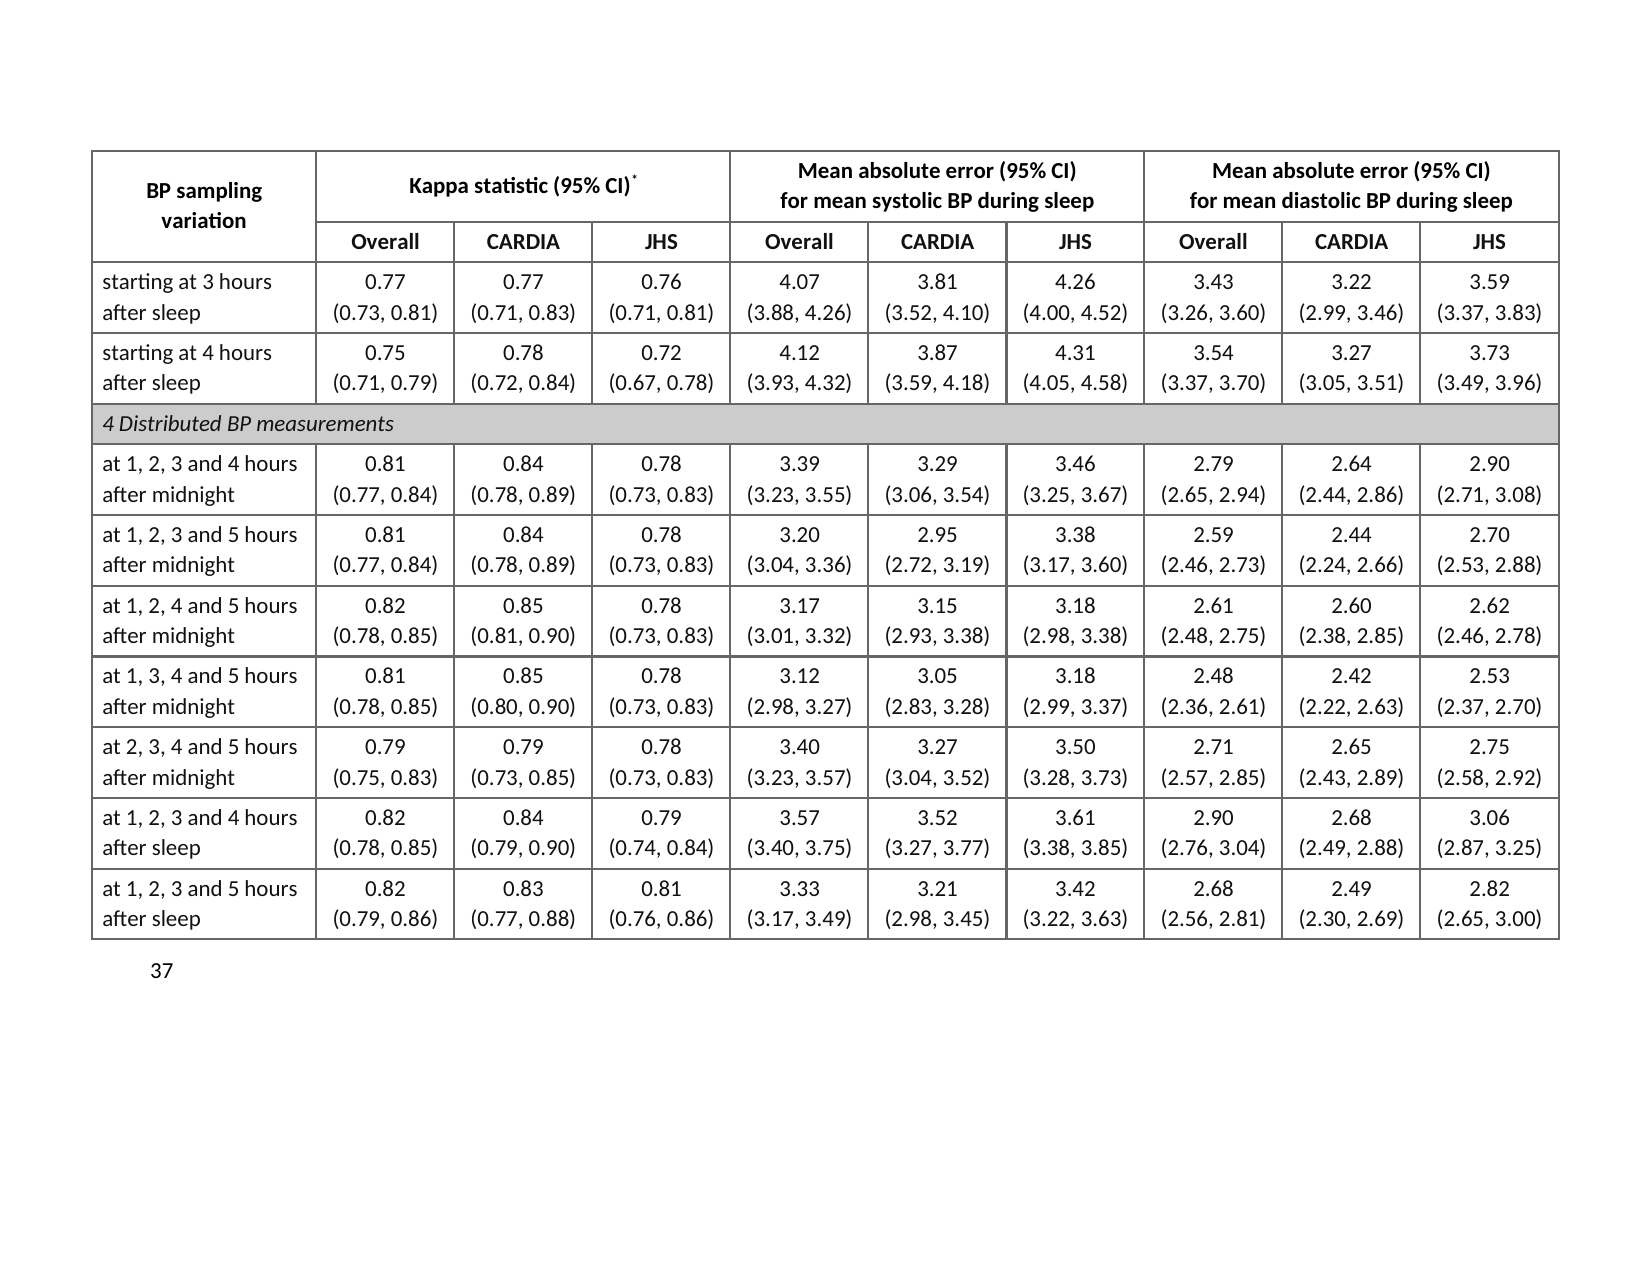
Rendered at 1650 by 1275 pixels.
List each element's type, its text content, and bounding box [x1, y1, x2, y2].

table_cell 3.38 (3.17, 3.60) [1008, 516, 1143, 585]
table_cell 3.73 (3.49, 3.96) [1421, 334, 1558, 403]
table_cell at 1, 2, 3 and 4 hours after sleep [93, 799, 315, 868]
table_cell JHS [593, 223, 729, 261]
table_cell 4 Distributed BP measurements [93, 405, 1558, 443]
table_cell 0.85 (0.81, 0.90) [455, 587, 591, 655]
table_cell 2.75 (2.58, 2.92) [1421, 728, 1558, 797]
table_cell starting at 4 hours after sleep [93, 334, 315, 403]
table_cell 3.87 (3.59, 4.18) [869, 334, 1005, 403]
table_cell 0.79 (0.74, 0.84) [593, 799, 729, 868]
table_cell 2.71 (2.57, 2.85) [1145, 728, 1281, 797]
table_cell 0.78 (0.73, 0.83) [593, 728, 729, 797]
table_cell 2.68 (2.49, 2.88) [1283, 799, 1419, 868]
table_cell 3.52 (3.27, 3.77) [869, 799, 1005, 868]
table_cell 3.42 (3.22, 3.63) [1008, 870, 1143, 938]
table_cell 3.50 (3.28, 3.73) [1008, 728, 1143, 797]
table_cell 0.84 (0.78, 0.89) [455, 516, 591, 585]
table_cell 0.81 (0.77, 0.84) [317, 516, 453, 585]
table_cell 4.07 (3.88, 4.26) [731, 263, 867, 332]
table_cell at 1, 3, 4 and 5 hours after midnight [93, 658, 315, 726]
table_cell 3.33 (3.17, 3.49) [731, 870, 867, 938]
table_cell 0.81 (0.76, 0.86) [593, 870, 729, 938]
table_cell 0.82 (0.78, 0.85) [317, 799, 453, 868]
table_cell 0.84 (0.79, 0.90) [455, 799, 591, 868]
table_cell 2.42 (2.22, 2.63) [1283, 658, 1419, 726]
table_cell 3.59 (3.37, 3.83) [1421, 263, 1558, 332]
table_cell 3.18 (2.98, 3.38) [1008, 587, 1143, 655]
table_cell 2.62 (2.46, 2.78) [1421, 587, 1558, 655]
table_cell 0.82 (0.78, 0.85) [317, 587, 453, 655]
table_cell 2.60 (2.38, 2.85) [1283, 587, 1419, 655]
table_cell 2.70 (2.53, 2.88) [1421, 516, 1558, 585]
table_cell 0.78 (0.72, 0.84) [455, 334, 591, 403]
table_cell 0.81 (0.78, 0.85) [317, 658, 453, 726]
table_cell 3.06 (2.87, 3.25) [1421, 799, 1558, 868]
table_cell 0.78 (0.73, 0.83) [593, 445, 729, 514]
table_cell 0.82 (0.79, 0.86) [317, 870, 453, 938]
table_cell CARDIA [869, 223, 1005, 261]
table_cell 2.49 (2.30, 2.69) [1283, 870, 1419, 938]
table_cell 2.53 (2.37, 2.70) [1421, 658, 1558, 726]
table_header Mean absolute error (95% CI) for mean diastolic BP during sleep [1145, 152, 1558, 221]
table_cell 3.17 (3.01, 3.32) [731, 587, 867, 655]
table_cell 0.76 (0.71, 0.81) [593, 263, 729, 332]
table_cell Overall [317, 223, 453, 261]
table_cell 4.31 (4.05, 4.58) [1008, 334, 1143, 403]
table_cell 2.44 (2.24, 2.66) [1283, 516, 1419, 585]
table_cell 0.79 (0.73, 0.85) [455, 728, 591, 797]
table_cell Overall [1145, 223, 1281, 261]
table_cell 3.40 (3.23, 3.57) [731, 728, 867, 797]
table_header Mean absolute error (95% CI) for mean systolic BP during sleep [731, 152, 1143, 221]
table_cell 2.68 (2.56, 2.81) [1145, 870, 1281, 938]
table_cell 2.90 (2.76, 3.04) [1145, 799, 1281, 868]
table_cell 0.78 (0.73, 0.83) [593, 587, 729, 655]
table_cell 2.48 (2.36, 2.61) [1145, 658, 1281, 726]
table_cell at 1, 2, 3 and 5 hours after midnight [93, 516, 315, 585]
table_cell 0.75 (0.71, 0.79) [317, 334, 453, 403]
table_cell 2.82 (2.65, 3.00) [1421, 870, 1558, 938]
table_cell 4.26 (4.00, 4.52) [1008, 263, 1143, 332]
table_cell JHS [1008, 223, 1143, 261]
table_cell CARDIA [455, 223, 591, 261]
table_cell 3.27 (3.04, 3.52) [869, 728, 1005, 797]
table_cell 3.39 (3.23, 3.55) [731, 445, 867, 514]
table_cell 0.72 (0.67, 0.78) [593, 334, 729, 403]
table_cell CARDIA [1283, 223, 1419, 261]
table_cell 4.12 (3.93, 4.32) [731, 334, 867, 403]
table_cell 2.61 (2.48, 2.75) [1145, 587, 1281, 655]
table_cell 2.95 (2.72, 3.19) [869, 516, 1005, 585]
table_cell starting at 3 hours after sleep [93, 263, 315, 332]
table_cell 2.65 (2.43, 2.89) [1283, 728, 1419, 797]
table_cell 3.29 (3.06, 3.54) [869, 445, 1005, 514]
table_cell 3.22 (2.99, 3.46) [1283, 263, 1419, 332]
table_cell 3.81 (3.52, 4.10) [869, 263, 1005, 332]
table_cell 0.81 (0.77, 0.84) [317, 445, 453, 514]
table_header BP sampling variation [93, 152, 315, 261]
table_cell 3.61 (3.38, 3.85) [1008, 799, 1143, 868]
table_cell 3.20 (3.04, 3.36) [731, 516, 867, 585]
table_cell 0.77 (0.71, 0.83) [455, 263, 591, 332]
table_cell 0.84 (0.78, 0.89) [455, 445, 591, 514]
table_cell 3.15 (2.93, 3.38) [869, 587, 1005, 655]
table_cell JHS [1421, 223, 1558, 261]
table_cell at 1, 2, 3 and 4 hours after midnight [93, 445, 315, 514]
table_cell 0.85 (0.80, 0.90) [455, 658, 591, 726]
table_cell 0.77 (0.73, 0.81) [317, 263, 453, 332]
table_cell at 1, 2, 3 and 5 hours after sleep [93, 870, 315, 938]
table_cell at 2, 3, 4 and 5 hours after midnight [93, 728, 315, 797]
table_cell 3.27 (3.05, 3.51) [1283, 334, 1419, 403]
table_cell 0.79 (0.75, 0.83) [317, 728, 453, 797]
table_cell 3.46 (3.25, 3.67) [1008, 445, 1143, 514]
table_cell 3.21 (2.98, 3.45) [869, 870, 1005, 938]
table_cell 2.59 (2.46, 2.73) [1145, 516, 1281, 585]
table_cell 0.83 (0.77, 0.88) [455, 870, 591, 938]
table_cell 0.78 (0.73, 0.83) [593, 516, 729, 585]
table_header Kappa statistic (95% CI)* [317, 152, 729, 221]
table_cell 3.57 (3.40, 3.75) [731, 799, 867, 868]
table_cell 3.12 (2.98, 3.27) [731, 658, 867, 726]
table_cell 3.18 (2.99, 3.37) [1008, 658, 1143, 726]
table_cell 2.64 (2.44, 2.86) [1283, 445, 1419, 514]
table_cell at 1, 2, 4 and 5 hours after midnight [93, 587, 315, 655]
table_cell 3.43 (3.26, 3.60) [1145, 263, 1281, 332]
table_cell 2.90 (2.71, 3.08) [1421, 445, 1558, 514]
table_cell 0.78 (0.73, 0.83) [593, 658, 729, 726]
table_cell 2.79 (2.65, 2.94) [1145, 445, 1281, 514]
table_cell 3.54 (3.37, 3.70) [1145, 334, 1281, 403]
table_cell Overall [731, 223, 867, 261]
table_cell 3.05 (2.83, 3.28) [869, 658, 1005, 726]
